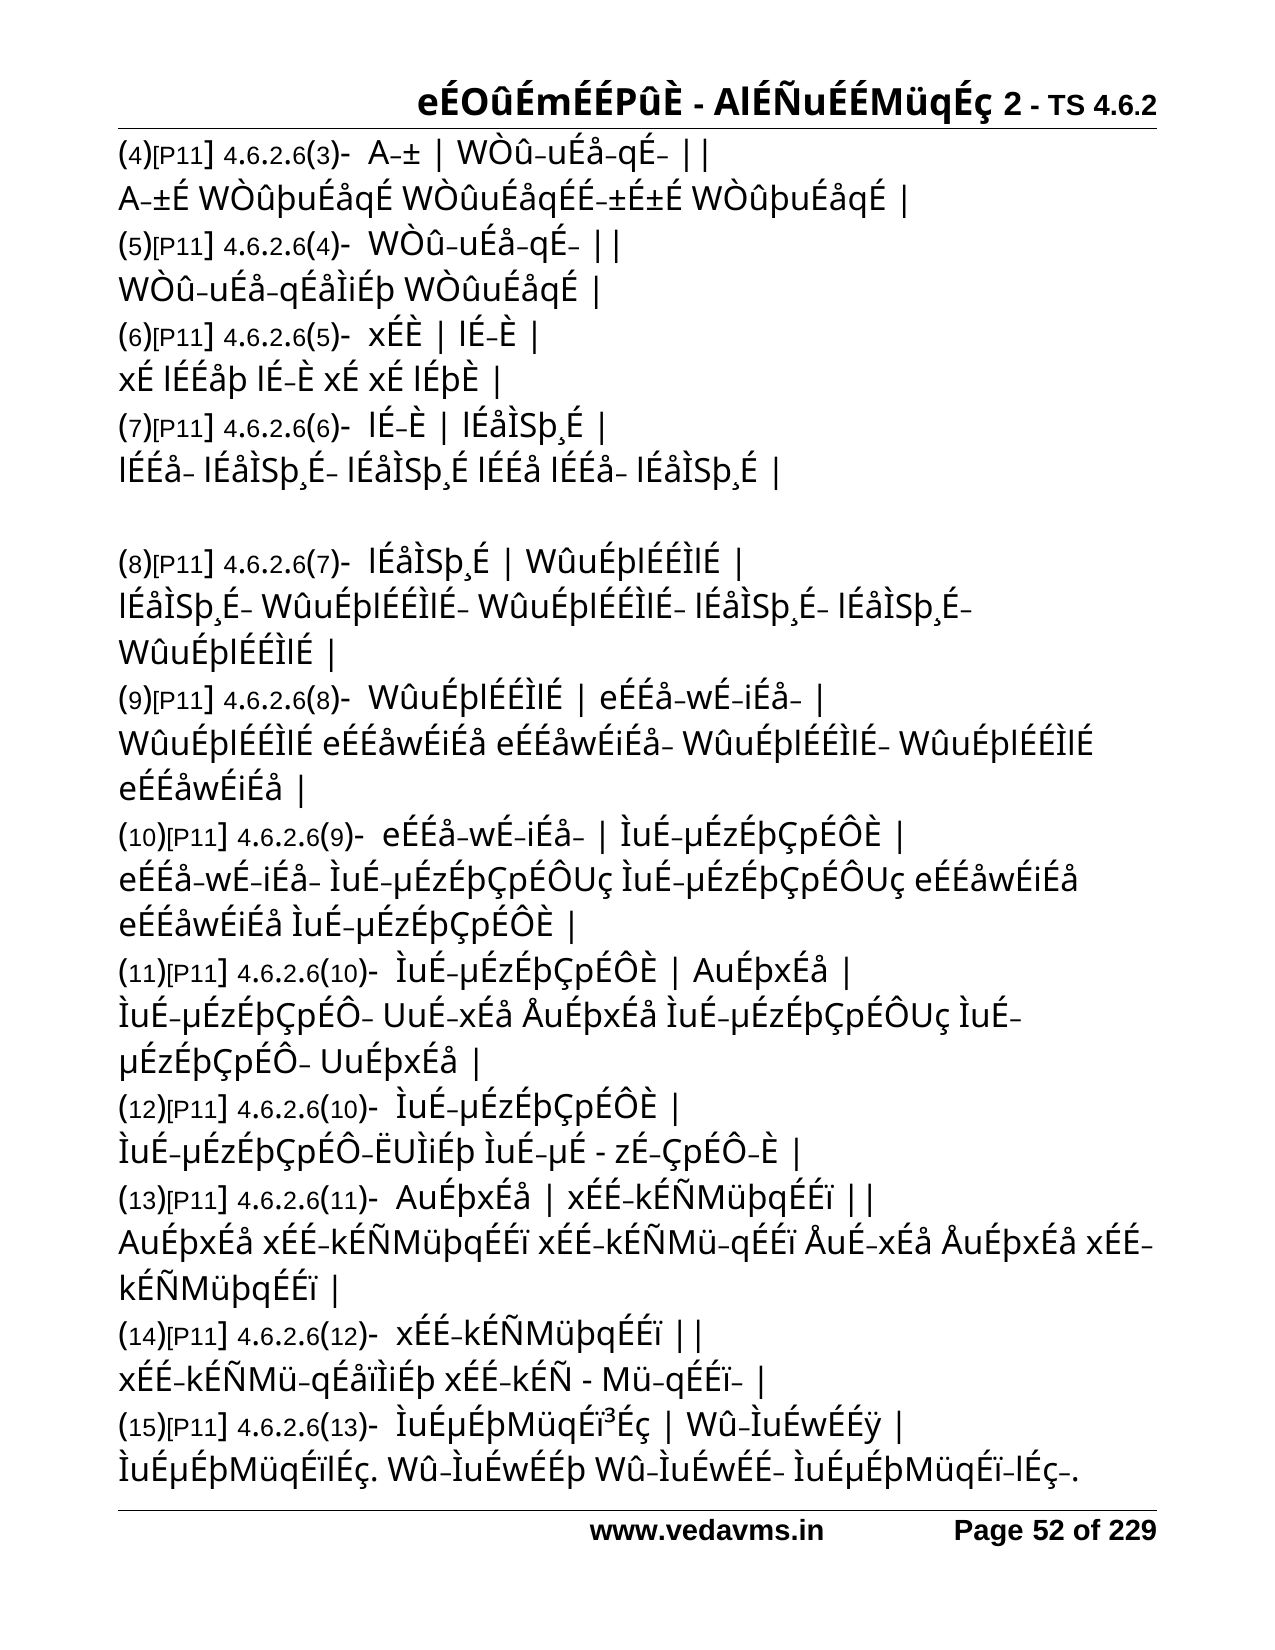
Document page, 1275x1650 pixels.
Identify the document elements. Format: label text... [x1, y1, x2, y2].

text AuÉþxÉå xÉÉ–kÉÑMüþqÉÉï xÉÉ–kÉÑMü–qÉÉï ÅuÉ–xÉå ÅuÉþxÉå xÉÉ–kÉÑMüþqÉÉï | [118, 1219, 1157, 1310]
text WûuÉþlÉÉÌlÉ eÉÉåwÉiÉå eÉÉåwÉiÉå– WûuÉþlÉÉÌlÉ– WûuÉþlÉÉÌlÉ eÉÉåwÉiÉå | [118, 719, 1157, 810]
text (15)[P11] 4.6.2.6(13)- ÌuÉµÉþMüqÉï³Éç | Wû–ÌuÉwÉÉÿ | [118, 1401, 1157, 1446]
text lÉÉå– lÉåÌSþ¸É– lÉåÌSþ¸É lÉÉå lÉÉå– lÉåÌSþ¸É | [118, 447, 1157, 492]
text (4)[P11] 4.6.2.6(3)- A–± | WÒû–uÉå–qÉ– || [118, 129, 1157, 174]
text (12)[P11] 4.6.2.6(10)- ÌuÉ–µÉzÉþÇpÉÔÈ | [118, 1083, 1157, 1128]
text (11)[P11] 4.6.2.6(10)- ÌuÉ–µÉzÉþÇpÉÔÈ | AuÉþxÉå | [118, 947, 1157, 992]
text (13)[P11] 4.6.2.6(11)- AuÉþxÉå | xÉÉ–kÉÑMüþqÉÉï || [118, 1174, 1157, 1219]
text xÉÉ–kÉÑMü–qÉåïÌiÉþ xÉÉ–kÉÑ - Mü–qÉÉï– | [118, 1355, 1157, 1401]
text (6)[P11] 4.6.2.6(5)- xÉÈ | lÉ–È | [118, 311, 1157, 356]
text (9)[P11] 4.6.2.6(8)- WûuÉþlÉÉÌlÉ | eÉÉå–wÉ–iÉå– | [118, 674, 1157, 719]
text (8)[P11] 4.6.2.6(7)- lÉåÌSþ¸É | WûuÉþlÉÉÌlÉ | [118, 538, 1157, 583]
text eÉÉå–wÉ–iÉå– ÌuÉ–µÉzÉþÇpÉÔUç ÌuÉ–µÉzÉþÇpÉÔUç eÉÉåwÉiÉå eÉÉåwÉiÉå ÌuÉ–µÉzÉþÇpÉÔÈ | [118, 856, 1157, 947]
text WÒû–uÉå–qÉåÌiÉþ WÒûuÉåqÉ | [118, 265, 1157, 311]
text lÉåÌSþ¸É– WûuÉþlÉÉÌlÉ– WûuÉþlÉÉÌlÉ– lÉåÌSþ¸É– lÉåÌSþ¸É– WûuÉþlÉÉÌlÉ | [118, 583, 1157, 674]
text ÌuÉ–µÉzÉþÇpÉÔ– UuÉ–xÉå ÅuÉþxÉå ÌuÉ–µÉzÉþÇpÉÔUç ÌuÉ–µÉzÉþÇpÉÔ– UuÉþxÉå | [118, 992, 1157, 1083]
text (14)[P11] 4.6.2.6(12)- xÉÉ–kÉÑMüþqÉÉï || [118, 1310, 1157, 1355]
text (5)[P11] 4.6.2.6(4)- WÒû–uÉå–qÉ– || [118, 220, 1157, 265]
text A–±É WÒûþuÉåqÉ WÒûuÉåqÉÉ–±É±É WÒûþuÉåqÉ | [118, 174, 1157, 220]
text ÌuÉ–µÉzÉþÇpÉÔ–ËUÌiÉþ ÌuÉ–µÉ - zÉ–ÇpÉÔ–È | [118, 1128, 1157, 1174]
text (10)[P11] 4.6.2.6(9)- eÉÉå–wÉ–iÉå– | ÌuÉ–µÉzÉþÇpÉÔÈ | [118, 810, 1157, 856]
text xÉ lÉÉåþ lÉ–È xÉ xÉ lÉþÈ | [118, 356, 1157, 402]
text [118, 1446, 1157, 1492]
text (7)[P11] 4.6.2.6(6)- lÉ–È | lÉåÌSþ¸É | [118, 402, 1157, 447]
